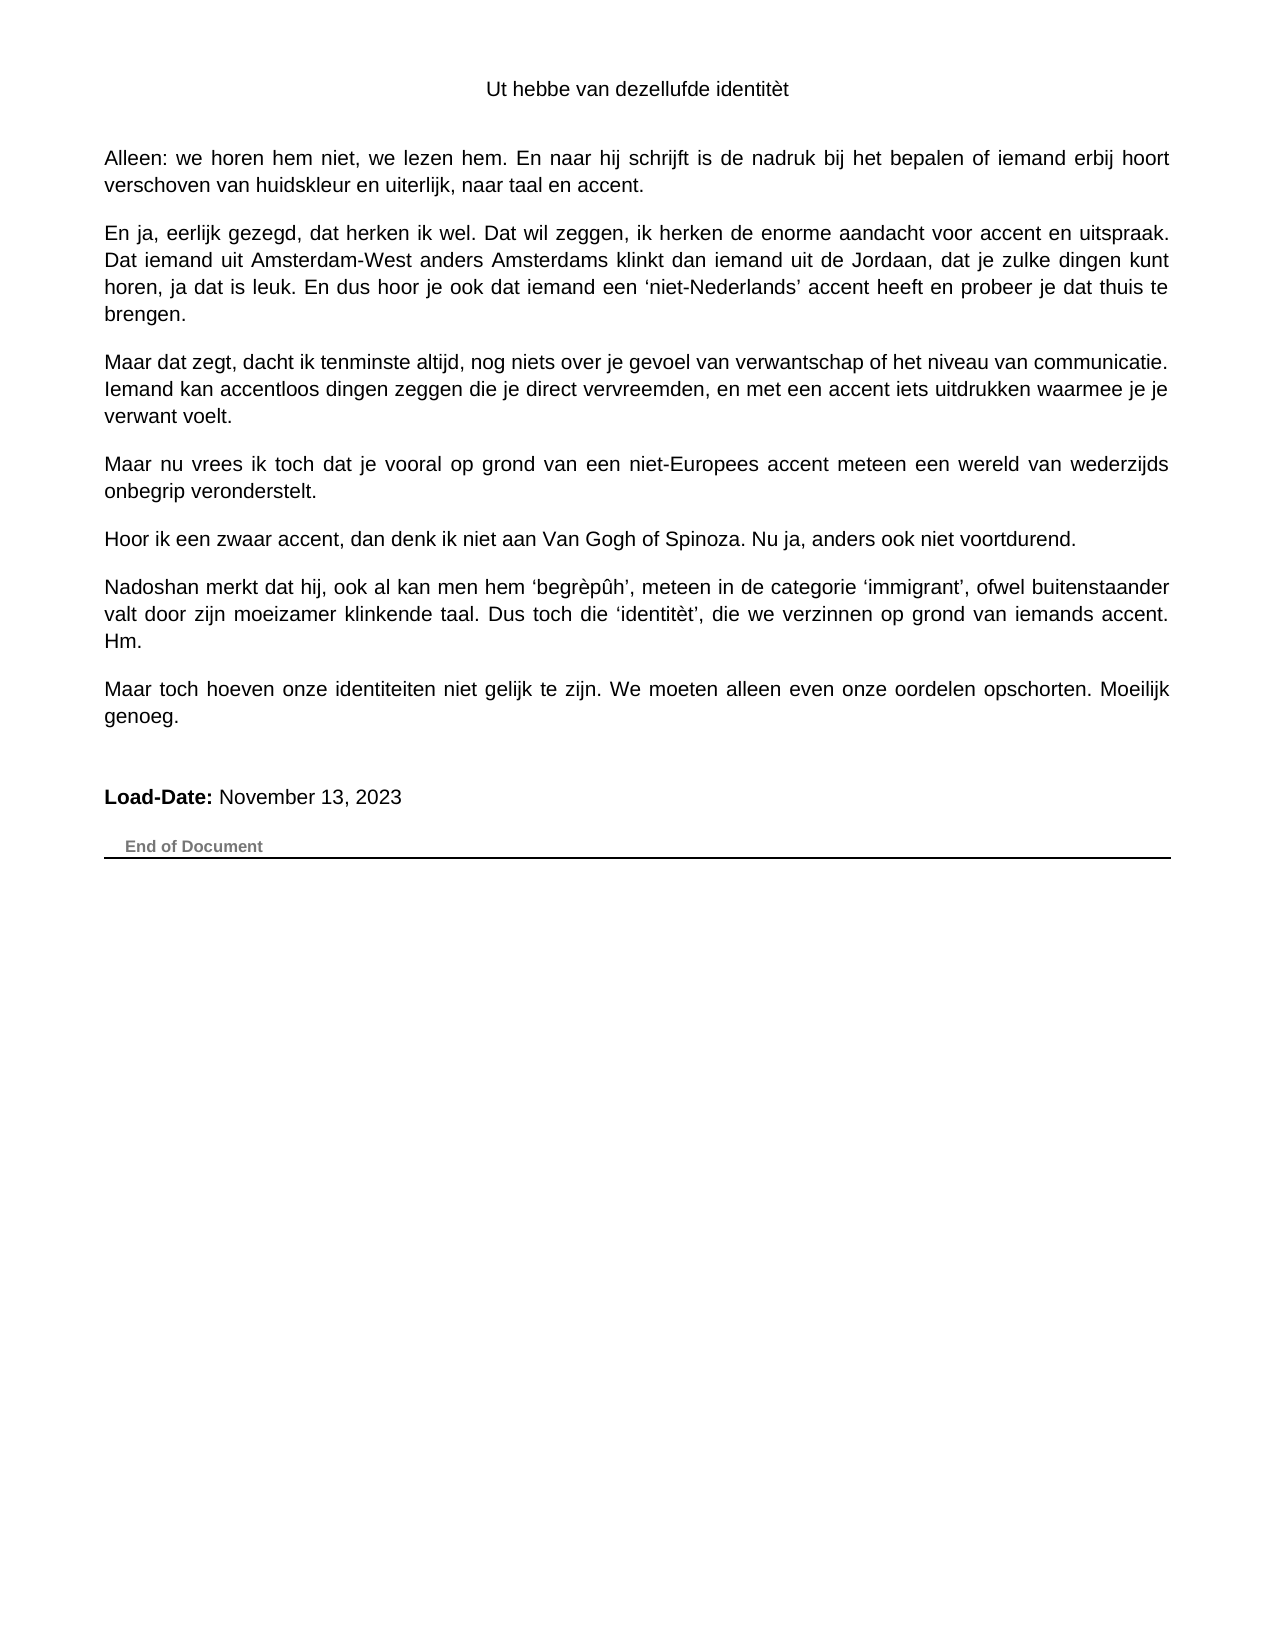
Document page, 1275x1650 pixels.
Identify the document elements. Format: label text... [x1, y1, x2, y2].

text Nadoshan merkt dat hij, ook al kan men hem ‘begrèpûh’, meteen in de categorie ‘immigrant’, ofwel buitenstaander valt door zijn moeizamer klinkende taal. Dus toch die ‘identitèt’, die we verzinnen op grond van iemands accent. Hm. [104, 571, 1171, 653]
text Maar dat zegt, dacht ik tenminste altijd, nog niets over je gevoel van verwantschap of het niveau van communicatie. Iemand kan accentloos dingen zeggen die je direct vervreemden, en met een accent iets uitdrukken waarmee je je verwant voelt. [104, 346, 1171, 428]
text En ja, eerlijk gezegd, dat herken ik wel. Dat wil zeggen, ik herken de enorme aandacht voor accent en uitspraak. Dat iemand uit Amsterdam-West anders Amsterdams klinkt dan iemand uit de Jordaan, dat je zulke dingen kunt horen, ja dat is leuk. En dus hoor je ook dat iemand een ‘niet-Nederlands’ accent heeft en probeer je dat thuis te brengen. [104, 217, 1171, 326]
text Alleen: we horen hem niet, we lezen hem. En naar hij schrijft is de nadruk bij het bepalen of iemand erbij hoort verschoven van huidskleur en uiterlijk, naar taal en accent. [104, 142, 1171, 196]
text Maar nu vrees ik toch dat je vooral op grond van een niet-Europees accent meteen een wereld van wederzijds onbegrip veronderstelt. [104, 448, 1171, 503]
text Maar toch hoeven onze identiteiten niet gelijk te zijn. We moeten alleen even onze oordelen opschorten. Moeilijk genoeg. [104, 673, 1171, 728]
text End of Document [125, 837, 1171, 856]
text Hoor ik een zwaar accent, dan denk ik niet aan Van Gogh of Spinoza. Nu ja, anders ook niet voortdurend. [104, 523, 1171, 551]
text Load-Date: November 13, 2023 [104, 753, 1171, 808]
